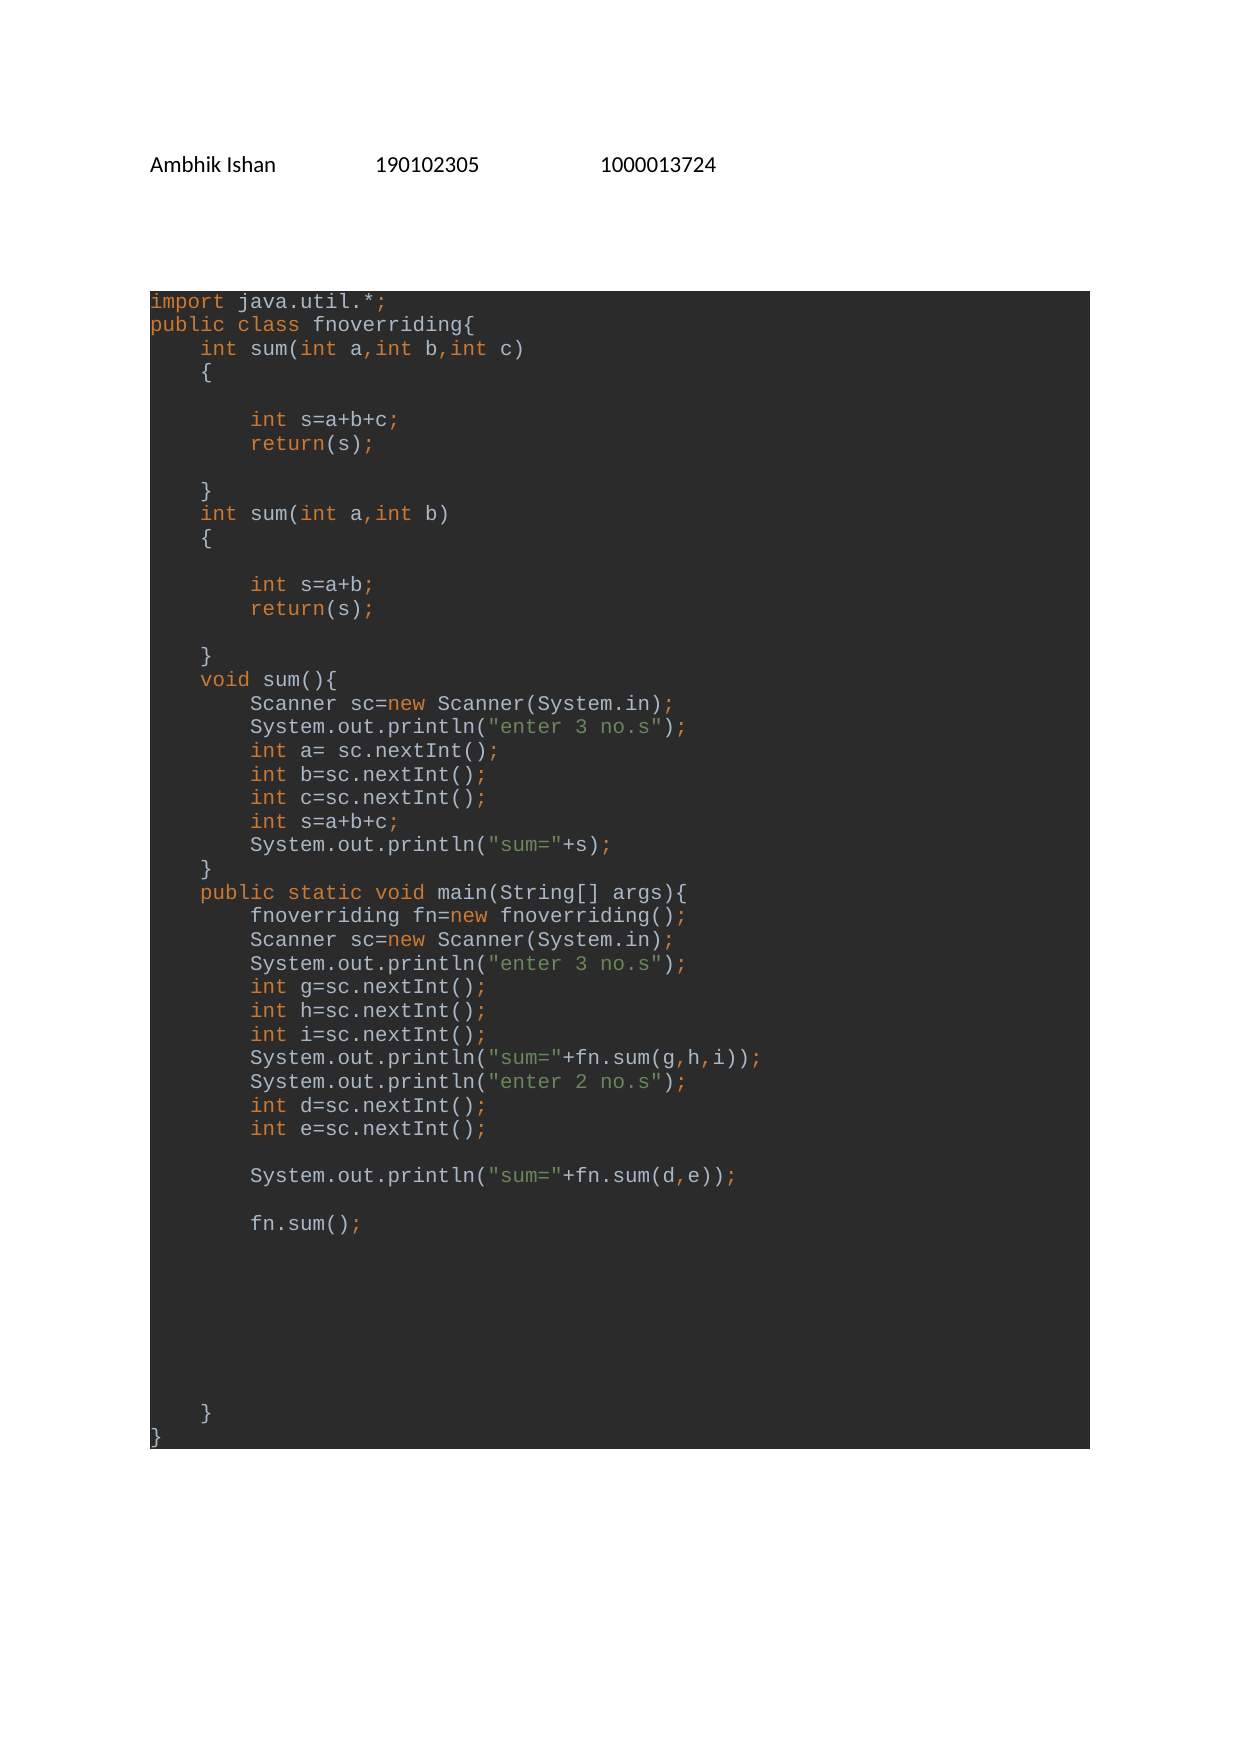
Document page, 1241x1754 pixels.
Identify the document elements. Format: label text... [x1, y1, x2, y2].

text Ambhik Ishan 190102305 1000013724 [150, 150, 1090, 178]
text import java.util.*; public class fnoverriding{ int sum(int a,int b,int c) { int s=a+b+c; return(s); } int sum(int a,int b) { int s=a+b; return(s); } void sum(){ Scanner sc=new Scanner(System.in); System.out.println("enter 3 no.s"); int a= sc.nextInt(); int b=sc.nextInt(); int c=sc.nextInt(); int s=a+b+c; System.out.println("sum="+s); } public static void main(String[] args){ fnoverriding fn=new fnoverriding(); Scanner sc=new Scanner(System.in); System.out.println("enter 3 no.s"); int g=sc.nextInt(); int h=sc.nextInt(); int i=sc.nextInt(); System.out.println("sum="+fn.sum(g,h,i)); System.out.println("enter 2 no.s"); int d=sc.nextInt(); int e=sc.nextInt(); System.out.println("sum="+fn.sum(d,e)); fn.sum(); } } [150, 291, 1090, 1449]
